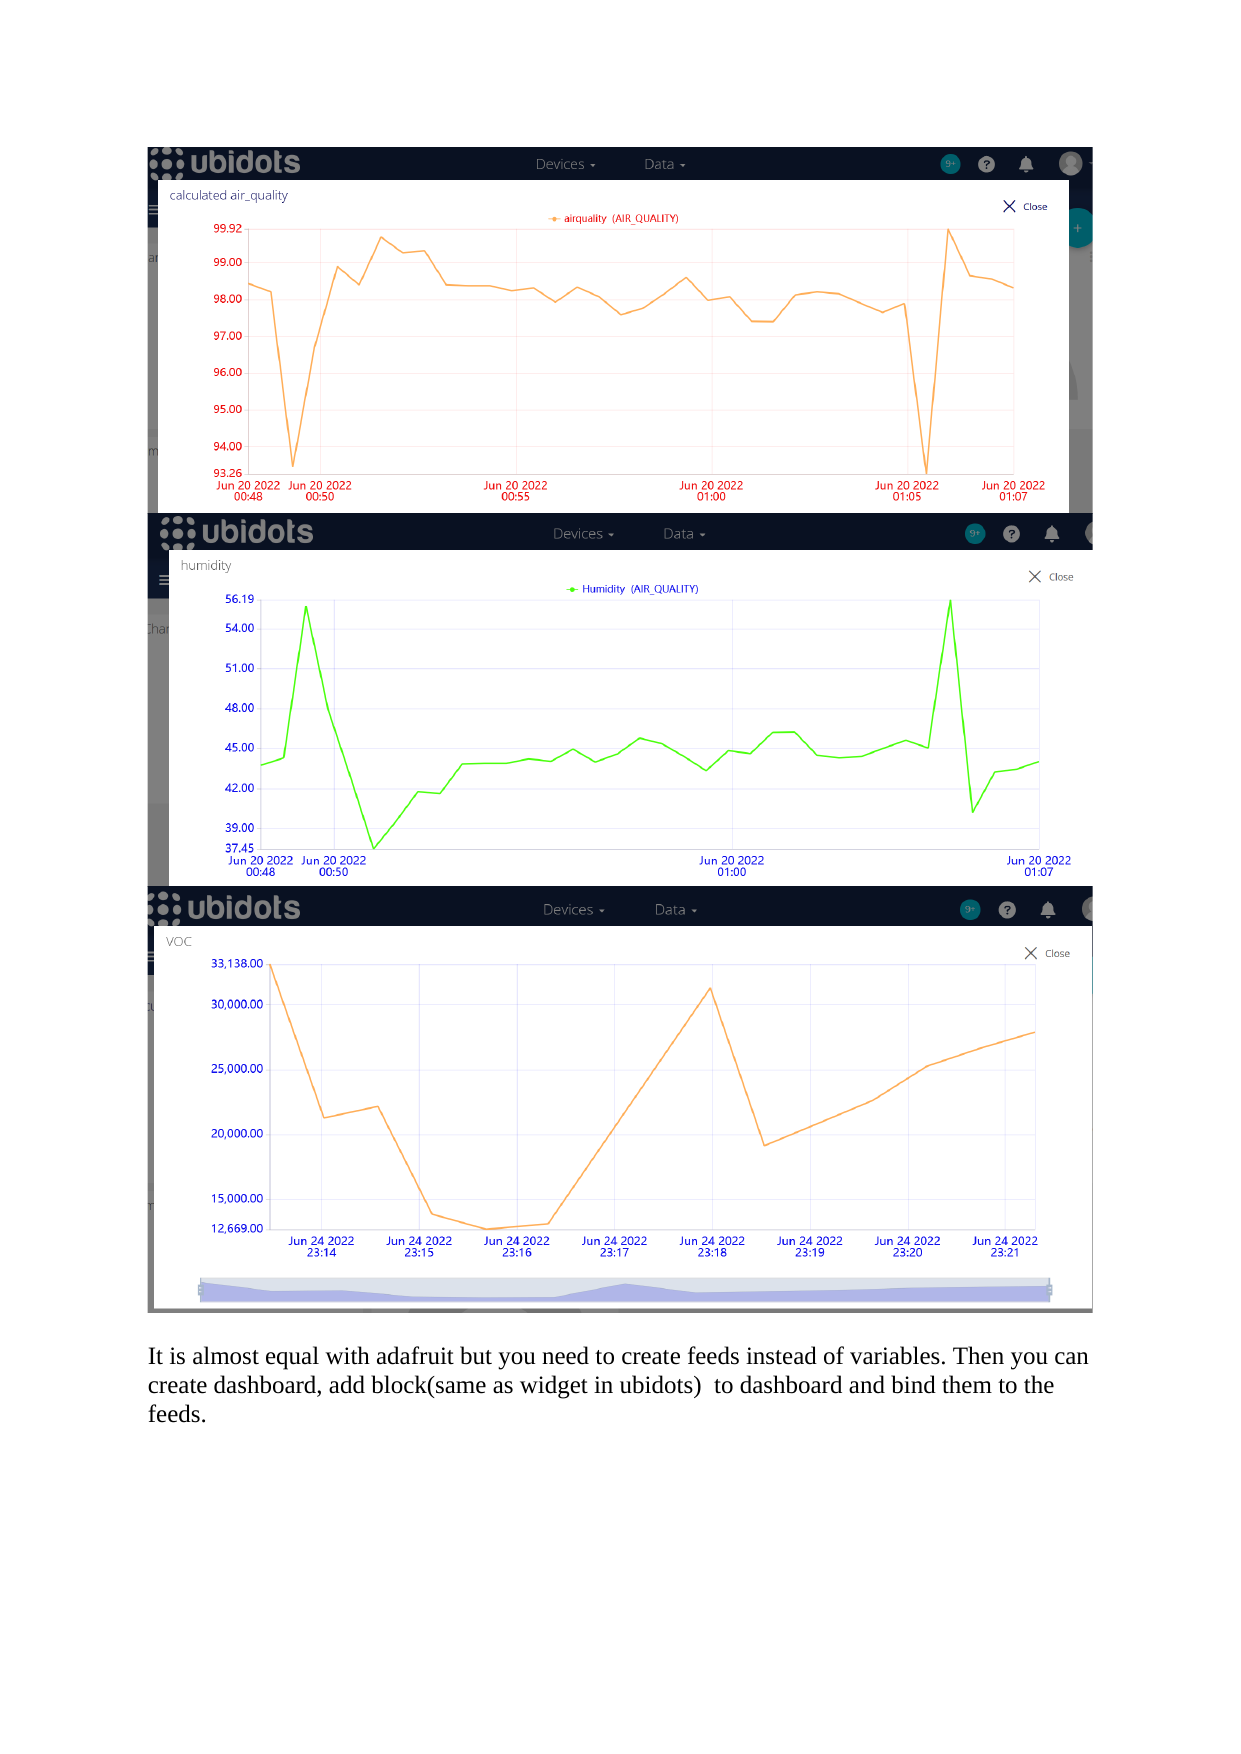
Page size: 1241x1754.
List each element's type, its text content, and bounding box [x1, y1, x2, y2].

text It is almost equal with adafruit but you need to create feeds instead of variables. Then you can create dashboard, add block(same as widget in ubidots) to dashboard and bind them to the feeds. [148, 1341, 1093, 1428]
picture [147, 147, 1093, 1313]
